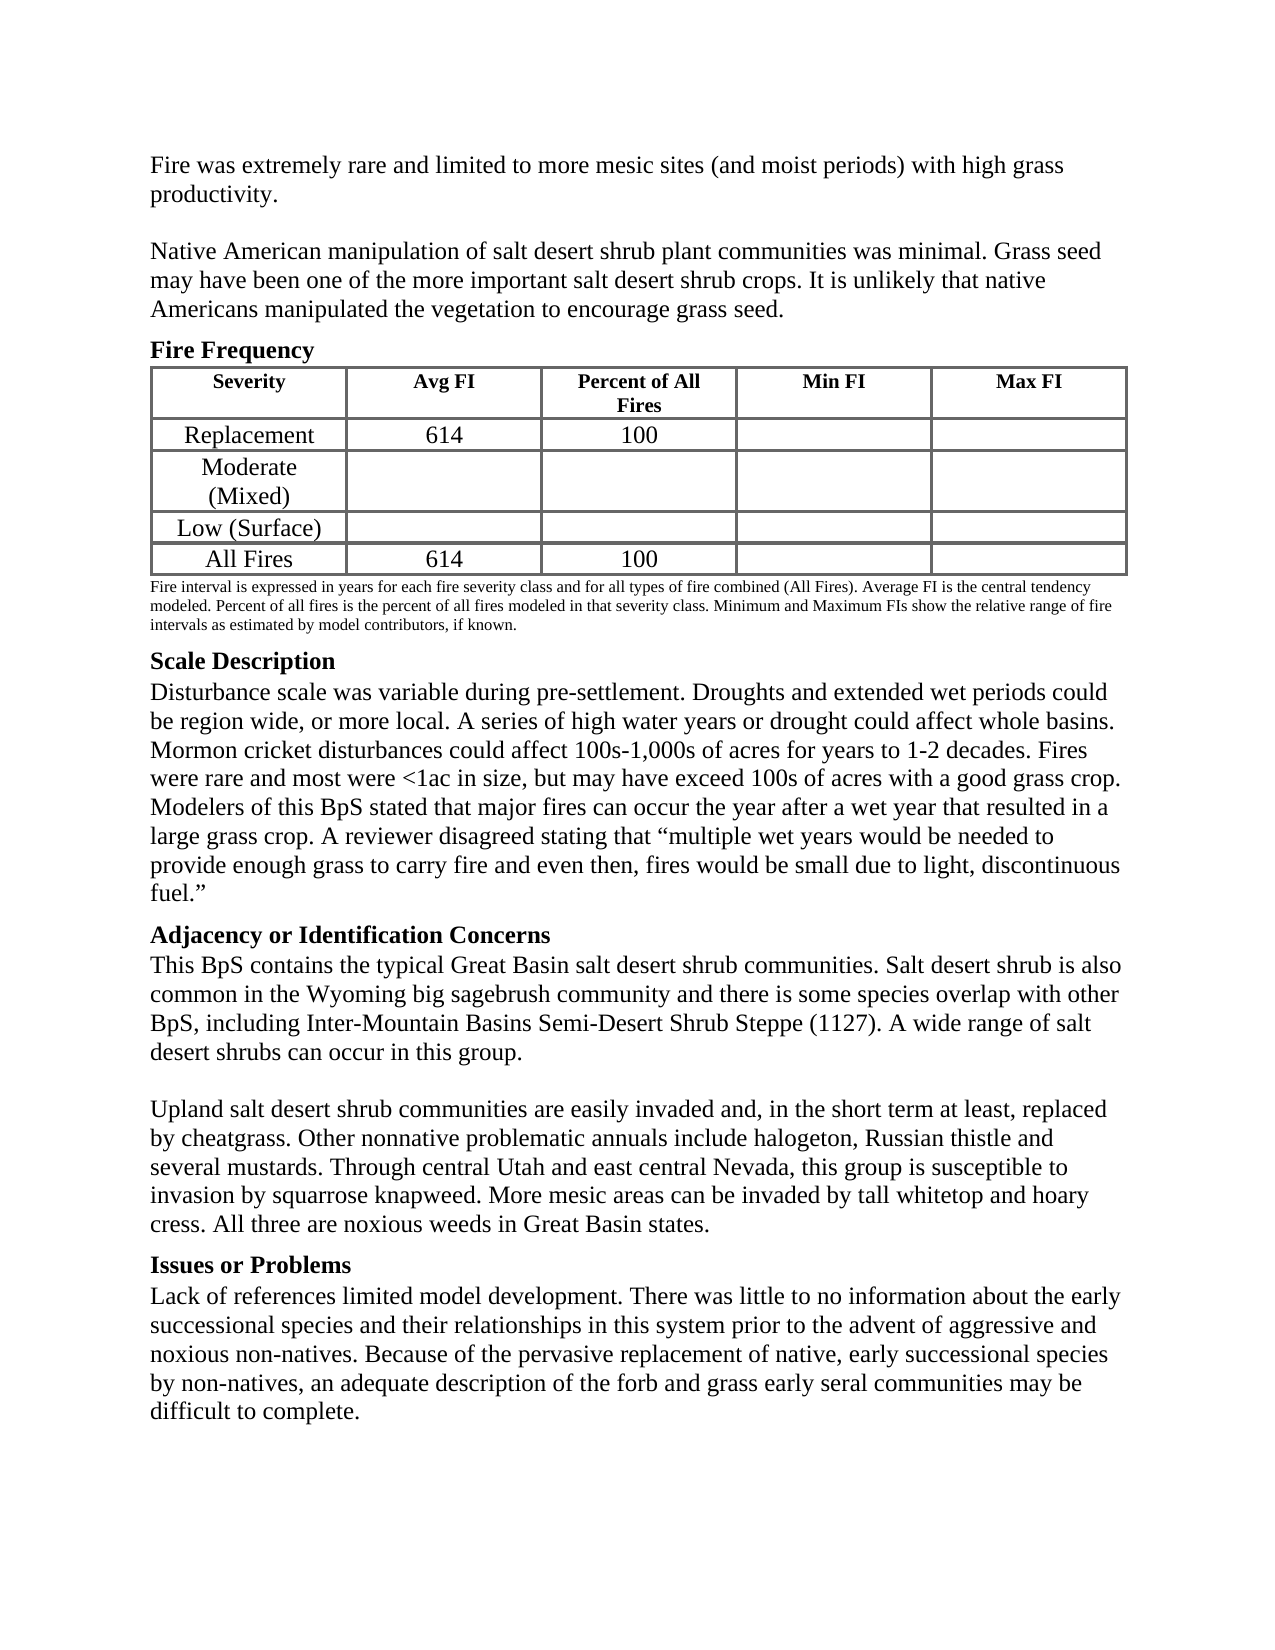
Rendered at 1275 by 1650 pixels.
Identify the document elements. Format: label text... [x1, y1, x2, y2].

text Fire Frequency [150, 335, 1125, 364]
table_cell [738, 420, 930, 449]
table_header Max FI [933, 369, 1125, 417]
table_cell Replacement [153, 420, 345, 449]
table_cell [348, 513, 540, 541]
table_cell All Fires [153, 545, 345, 573]
text Fire interval is expressed in years for each fire severity class and for all types of fire combined (All Fires). Average FI is the central tendency modeled. Percent of all fires is the percent of all fires modeled in that severity class. Minimum and Maximum FIs show the relative range of fire intervals as estimated by model contributors, if known. [150, 576, 1125, 634]
table_cell [738, 513, 930, 541]
text Scale Description [150, 646, 1125, 675]
table_cell [738, 545, 930, 573]
table_cell [738, 452, 930, 509]
table_cell Moderate (Mixed) [153, 452, 345, 509]
table_cell [348, 452, 540, 509]
table_cell 614 [348, 545, 540, 573]
table_header Avg FI [348, 369, 540, 417]
table_cell [933, 452, 1125, 509]
text This BpS contains the typical Great Basin salt desert shrub communities. Salt desert shrub is also common in the Wyoming big sagebrush community and there is some species overlap with other BpS, including Inter-Mountain Basins Semi-Desert Shrub Steppe (1127). A wide range of salt desert shrubs can occur in this group. [150, 951, 1125, 1066]
text Upland salt desert shrub communities are easily invaded and, in the short term at least, replaced by cheatgrass. Other nonnative problematic annuals include halogeton, Russian thistle and several mustards. Through central Utah and east central Nevada, this group is susceptible to invasion by squarrose knapweed. More mesic areas can be invaded by tall whitetop and hoary cress. All three are noxious weeds in Great Basin states. [150, 1094, 1125, 1238]
text Disturbance scale was variable during pre-settlement. Droughts and extended wet periods could be region wide, or more local. A series of high water years or drought could affect whole basins. [150, 677, 1125, 735]
text Lack of references limited model development. There was little to no information about the early successional species and their relationships in this system prior to the advent of aggressive and noxious non-natives. Because of the pervasive replacement of native, early successional species by non-natives, an adequate description of the forb and grass early seral communities may be difficult to complete. [150, 1281, 1125, 1425]
table_cell [933, 420, 1125, 449]
text Issues or Problems [150, 1251, 1125, 1279]
table_header Percent of All Fires [543, 369, 735, 417]
table_cell 100 [543, 420, 735, 449]
table_cell [933, 545, 1125, 573]
table_cell Low (Surface) [153, 513, 345, 541]
text Adjacency or Identification Concerns [150, 920, 1125, 948]
table_cell [543, 513, 735, 541]
table_cell 100 [543, 545, 735, 573]
table_cell [543, 452, 735, 509]
text Fire was extremely rare and limited to more mesic sites (and moist periods) with high grass productivity. [150, 150, 1125, 207]
table_header Severity [153, 369, 345, 417]
table_cell [933, 513, 1125, 541]
table_cell 614 [348, 420, 540, 449]
text Mormon cricket disturbances could affect 100s-1,000s of acres for years to 1-2 decades. Fires were rare and most were <1ac in size, but may have exceed 100s of acres with a good grass crop. Modelers of this BpS stated that major fires can occur the year after a wet year that resulted in a large grass crop. A reviewer disagreed stating that “multiple wet years would be needed to provide enough grass to carry fire and even then, fires would be small due to light, discontinuous fuel.” [150, 735, 1125, 907]
text Native American manipulation of salt desert shrub plant communities was minimal. Grass seed may have been one of the more important salt desert shrub crops. It is unlikely that native Americans manipulated the vegetation to encourage grass seed. [150, 236, 1125, 322]
table_header Min FI [738, 369, 930, 417]
